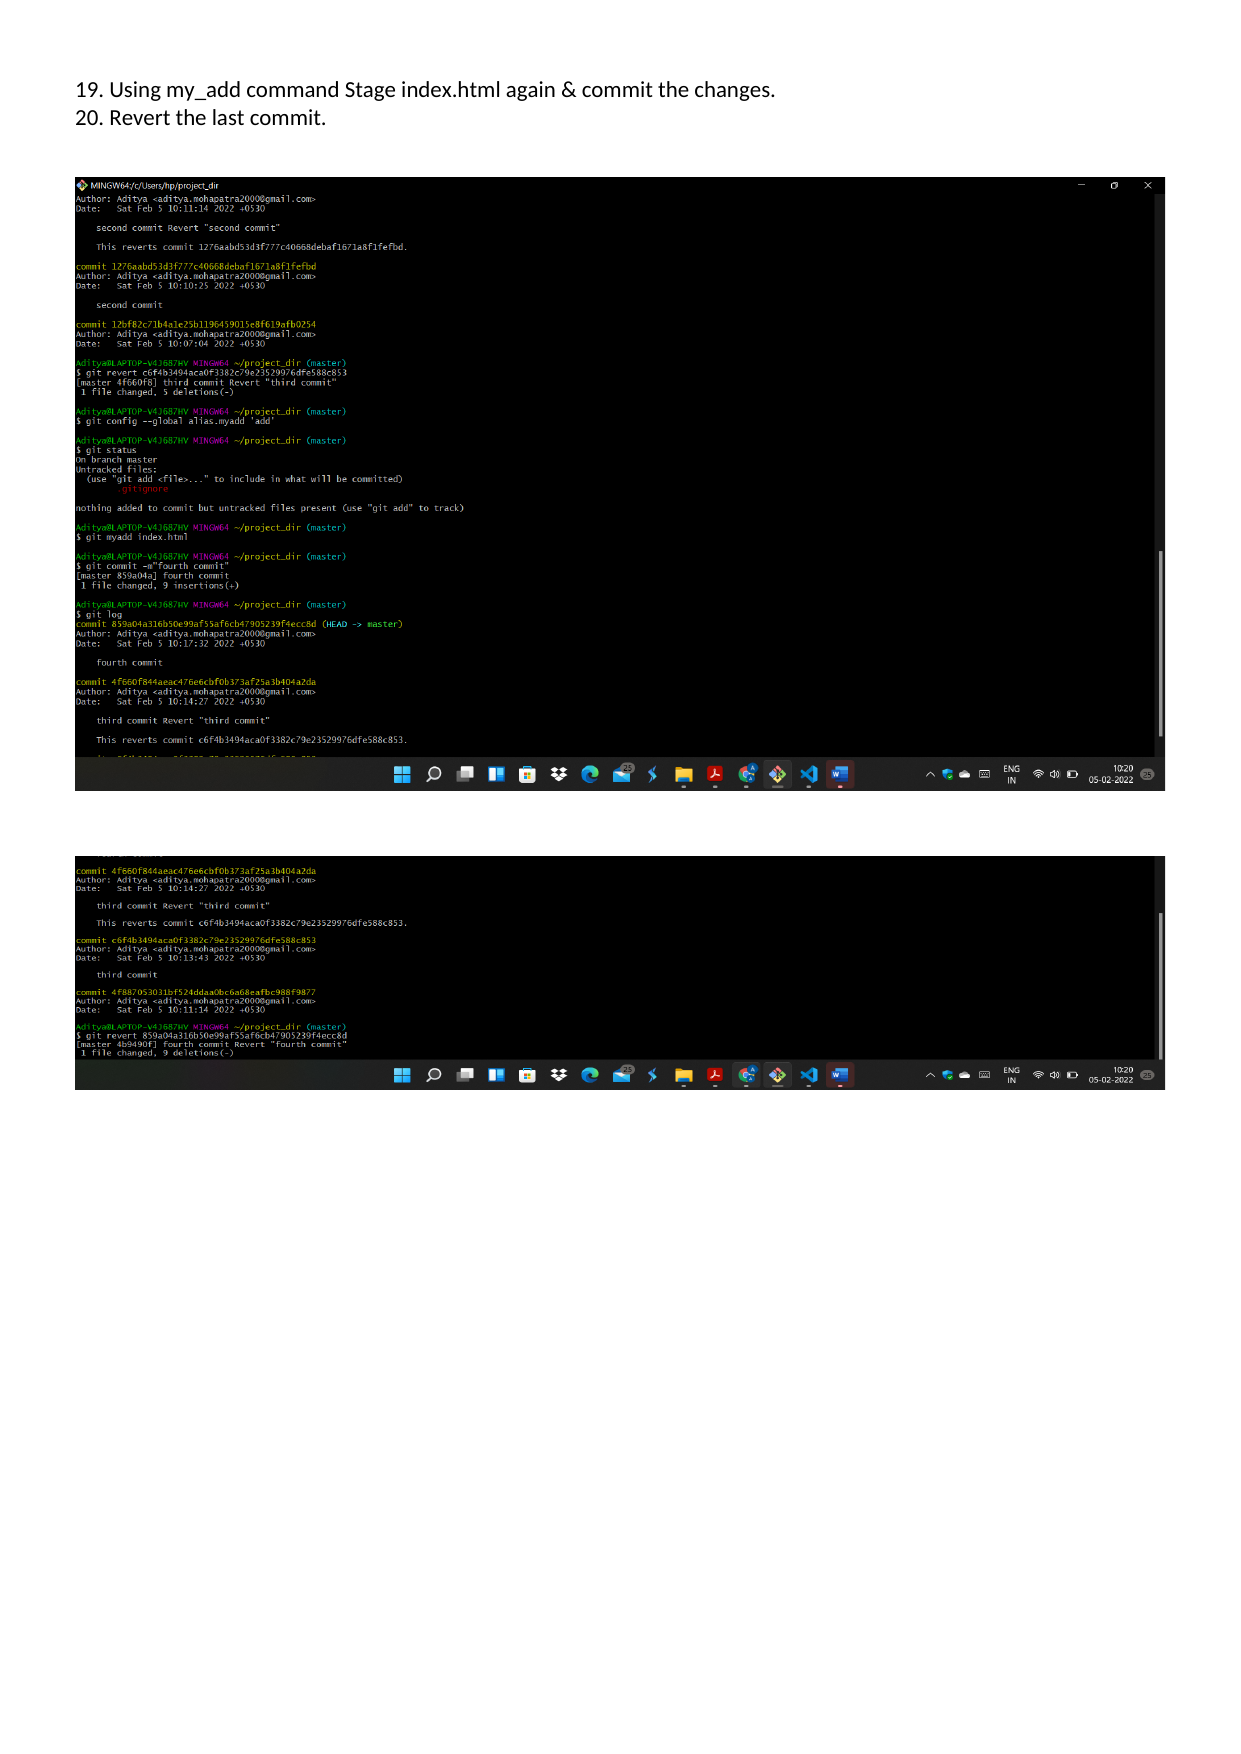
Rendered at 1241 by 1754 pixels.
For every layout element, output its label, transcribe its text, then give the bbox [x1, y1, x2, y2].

picture [75, 177, 1166, 791]
picture [75, 856, 1166, 1090]
text 20. Revert the last commit. [75, 103, 1165, 131]
text 19. Using my_add command Stage index.html again & commit the changes. [75, 75, 1165, 103]
